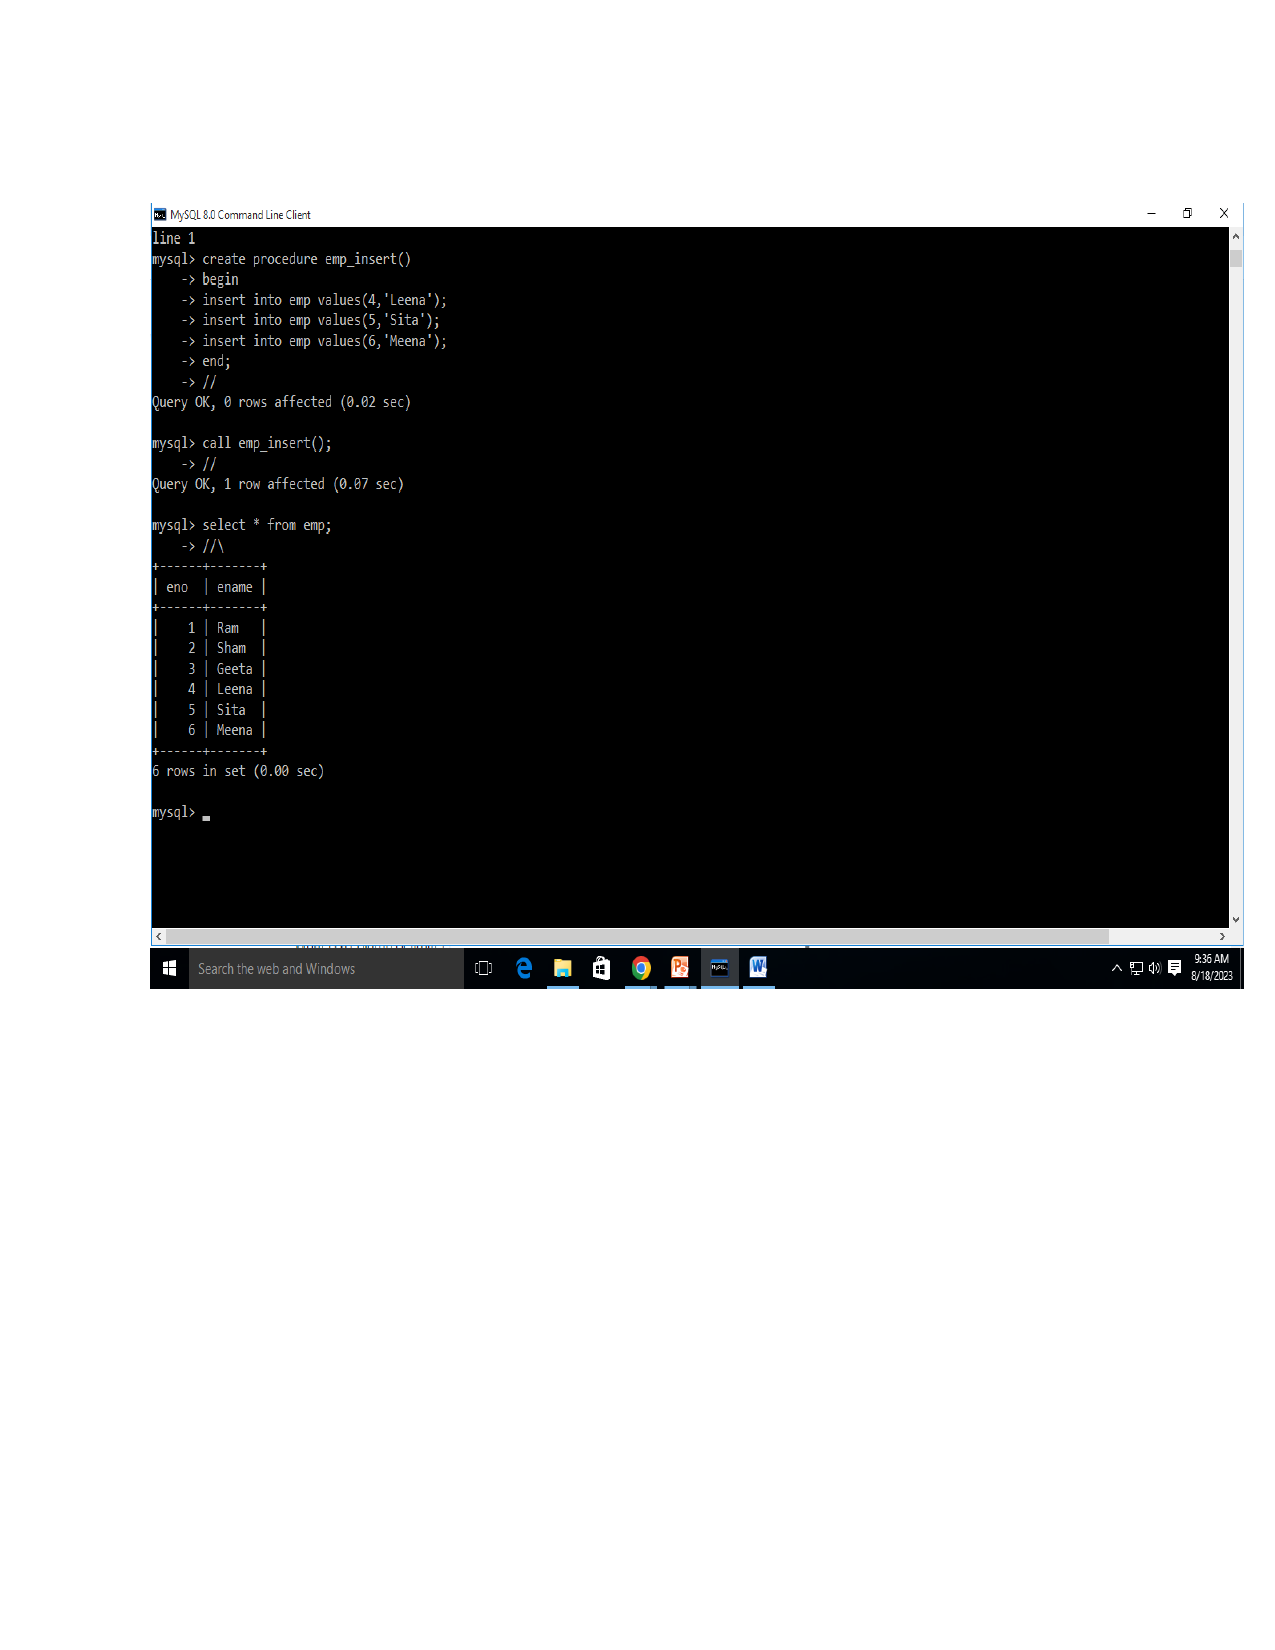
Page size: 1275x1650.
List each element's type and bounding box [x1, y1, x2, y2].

picture [150, 203, 1244, 989]
